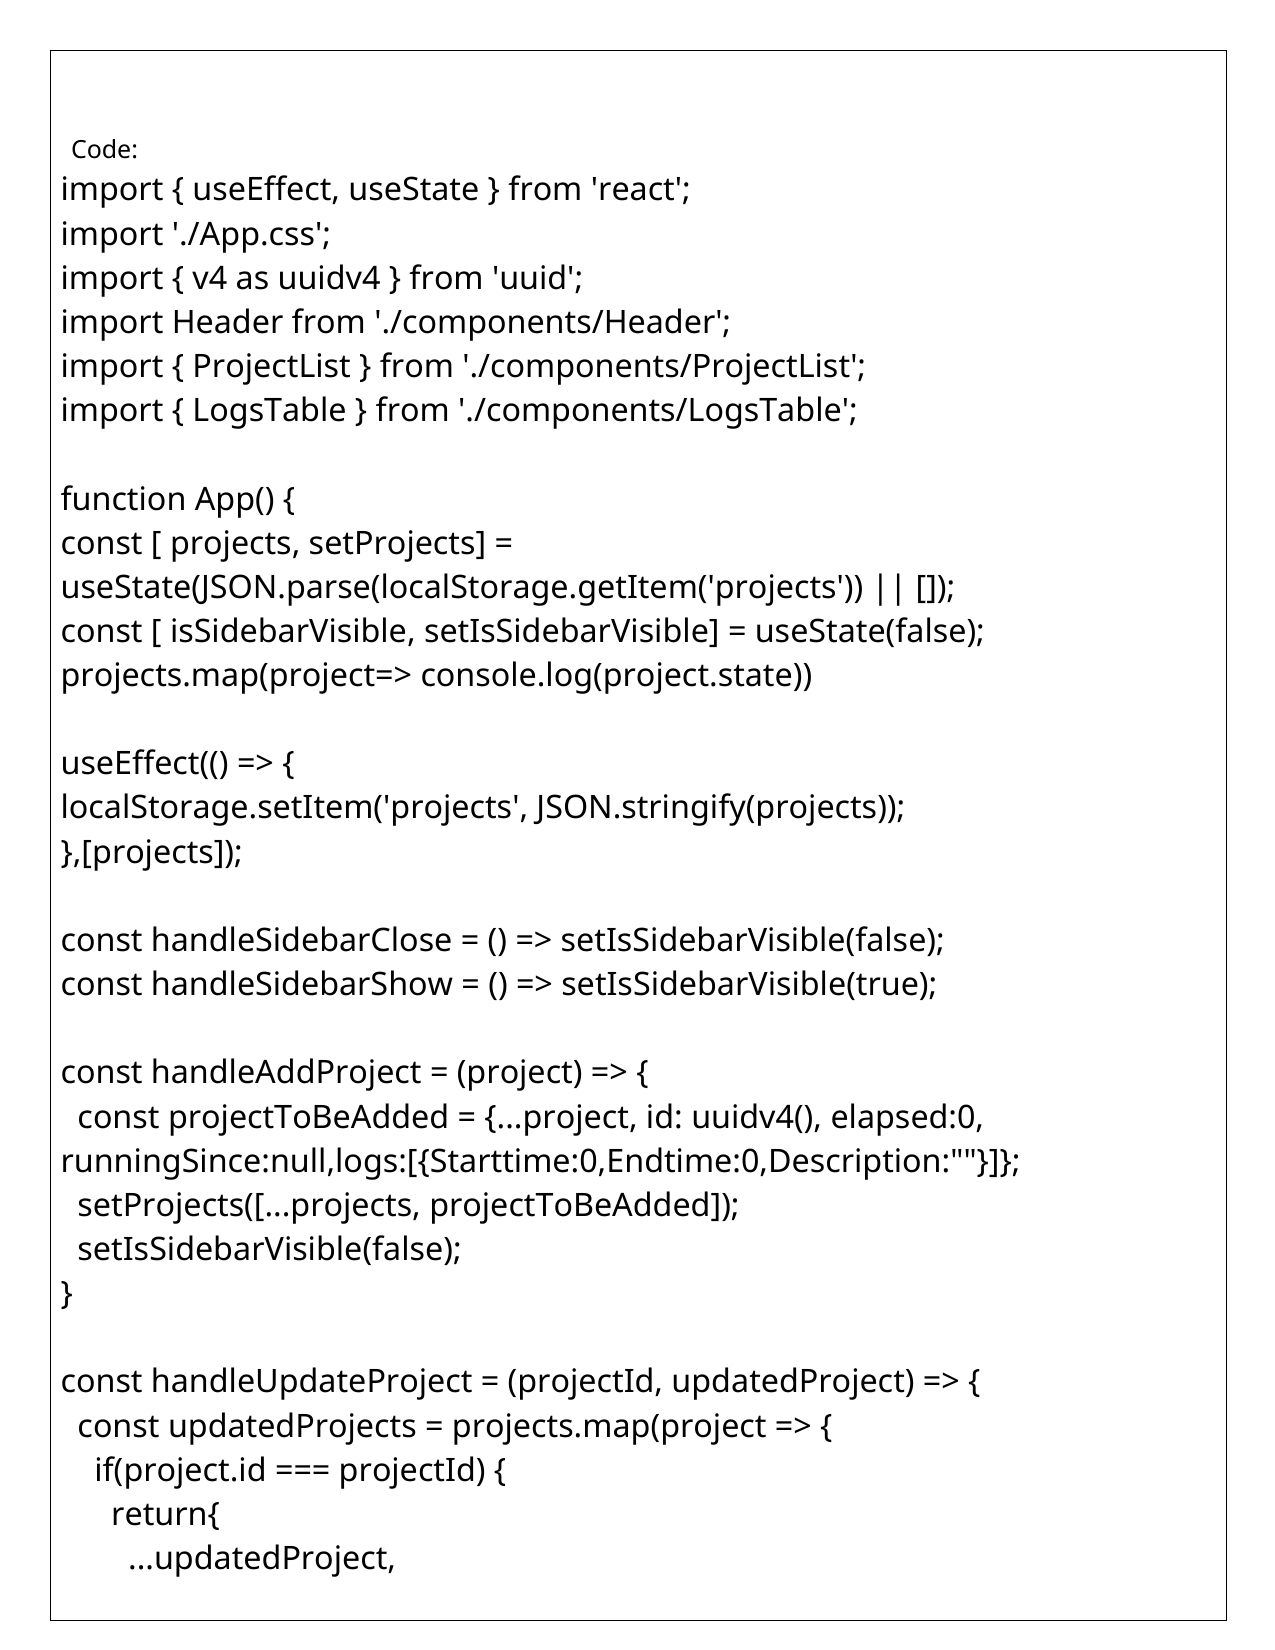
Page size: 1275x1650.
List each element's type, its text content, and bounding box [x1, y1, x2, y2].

text import './App.css'; [60, 211, 1226, 254]
text setIsSidebarVisible(false); [60, 1226, 1226, 1270]
text localStorage.setItem('projects', JSON.stringify(projects)); [60, 784, 1226, 828]
text ...updatedProject, [60, 1535, 1226, 1579]
text const updatedProjects = projects.map(project => { [60, 1403, 1226, 1447]
text const [ isSidebarVisible, setIsSidebarVisible] = useState(false); [60, 608, 1226, 652]
text import { v4 as uuidv4 } from 'uuid'; [60, 255, 1226, 299]
text if(project.id === projectId) { [60, 1447, 1226, 1491]
text Code: [71, 132, 1226, 166]
text projects.map(project=> console.log(project.state)) [60, 652, 1226, 696]
text import Header from './components/Header'; [60, 299, 1226, 343]
text function App() { [60, 476, 1226, 519]
text } [60, 1270, 1226, 1314]
text },[projects]); [60, 829, 1226, 873]
text return{ [60, 1491, 1226, 1535]
text const [ projects, setProjects] = useState(JSON.parse(localStorage.getItem('projects')) || []); [60, 520, 1226, 608]
text setProjects([...projects, projectToBeAdded]); [60, 1182, 1226, 1226]
text const projectToBeAdded = {...project, id: uuidv4(), elapsed:0, runningSince:null,logs:[{Starttime:0,Endtime:0,Description:""}]}; [60, 1094, 1226, 1182]
text useEffect(() => { [60, 740, 1226, 784]
text const handleSidebarShow = () => setIsSidebarVisible(true); [60, 961, 1226, 1005]
text const handleAddProject = (project) => { [60, 1049, 1226, 1093]
text import { ProjectList } from './components/ProjectList'; [60, 343, 1226, 387]
text import { LogsTable } from './components/LogsTable'; [60, 387, 1226, 431]
text const handleSidebarClose = () => setIsSidebarVisible(false); [60, 917, 1226, 961]
text const handleUpdateProject = (projectId, updatedProject) => { [60, 1358, 1226, 1402]
text import { useEffect, useState } from 'react'; [60, 166, 1226, 210]
